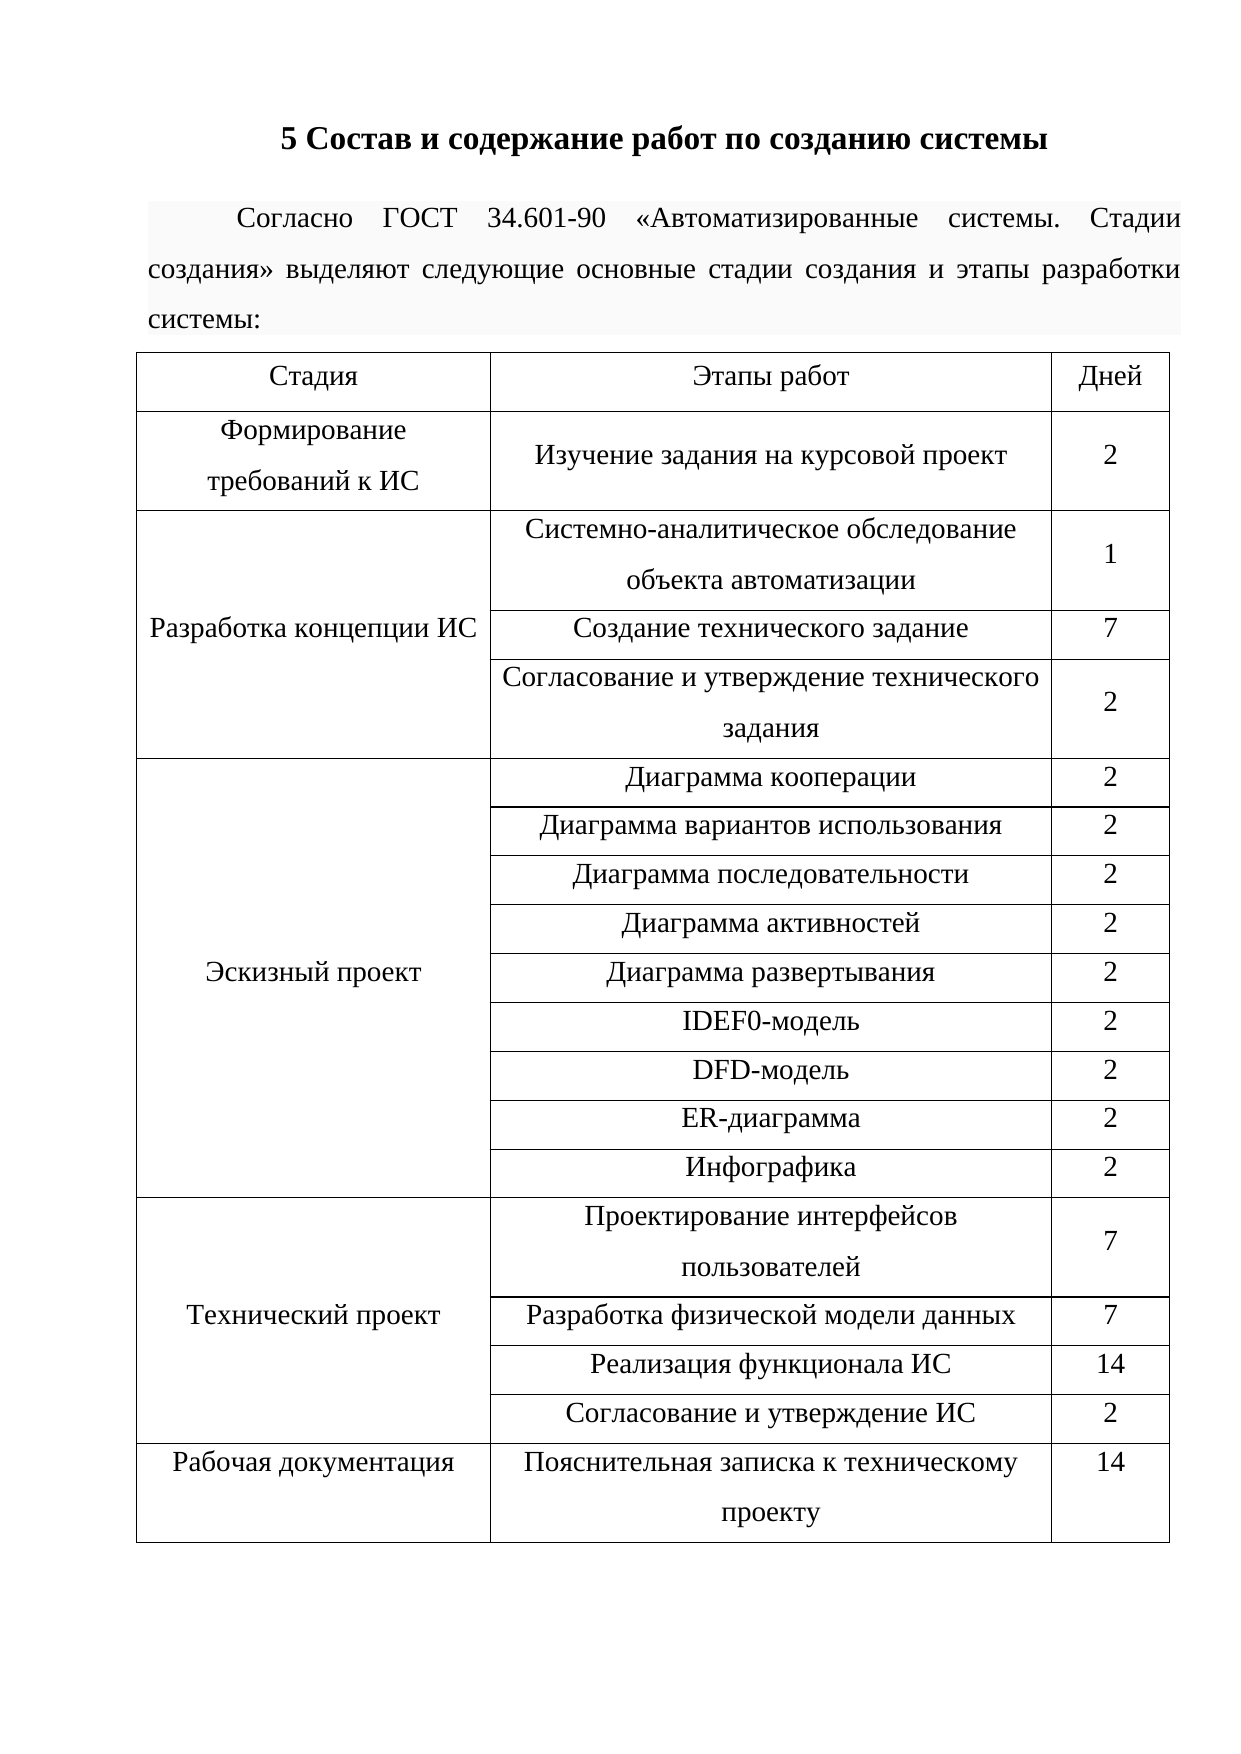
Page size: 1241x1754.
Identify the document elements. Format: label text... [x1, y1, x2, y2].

table_cell 2 [1052, 808, 1169, 855]
table_cell Диаграмма вариантов использования [491, 808, 1051, 855]
table_cell 2 [1052, 1003, 1169, 1051]
table_cell Диаграмма активностей [491, 905, 1051, 953]
table_cell Эскизный проект [137, 759, 490, 1197]
table_cell Реализация функционала ИС [491, 1346, 1051, 1394]
table_cell Согласование и утверждение ИС [491, 1395, 1051, 1443]
table_cell Разработка физической модели данных [491, 1298, 1051, 1345]
table_cell 1 [1052, 511, 1169, 609]
table_cell 7 [1052, 1298, 1169, 1345]
table_cell Технический проект [137, 1198, 490, 1443]
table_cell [137, 1444, 490, 1542]
table_cell Пояснительная записка к техническому проекту [491, 1444, 1051, 1542]
table_cell Проектирование интерфейсов пользователей [491, 1198, 1051, 1296]
table_cell 2 [1052, 856, 1169, 904]
table_cell 2 [1052, 412, 1169, 510]
table_cell Системно-аналитическое обследование объекта автоматизации [491, 511, 1051, 609]
table_cell Инфографика [491, 1150, 1051, 1197]
table_cell 2 [1052, 660, 1169, 758]
text Согласно ГОСТ 34.601-90 «Автоматизированные системы. Стадии создания» выделяют следующие основные стадии создания и этапы разработки системы: [148, 284, 1181, 335]
table_cell 2 [1052, 954, 1169, 1002]
table_cell ER-диаграмма [491, 1101, 1051, 1148]
subtitle 5 Состав и содержание работ по созданию системы [148, 118, 1181, 156]
table_cell 2 [1052, 1052, 1169, 1099]
table_cell 2 [1052, 905, 1169, 953]
table_header Дней [1052, 353, 1169, 411]
table_cell Изучение задания на курсовой проект [491, 412, 1051, 510]
table_cell 14 [1052, 1444, 1169, 1542]
table_cell 7 [1052, 611, 1169, 658]
table_cell 2 [1052, 1101, 1169, 1148]
table_cell 2 [1052, 1150, 1169, 1197]
table_cell IDEF0-модель [491, 1003, 1051, 1051]
table_cell Создание технического задание [491, 611, 1051, 658]
table_cell Согласование и утверждение технического задания [491, 660, 1051, 758]
table_cell Диаграмма последовательности [491, 856, 1051, 904]
table_header Стадия [137, 353, 490, 411]
table_header Этапы работ [491, 353, 1051, 411]
table_cell DFD-модель [491, 1052, 1051, 1099]
table_cell Диаграмма развертывания [491, 954, 1051, 1002]
text Согласно ГОСТ 34.601-90 «Автоматизированные системы. Стадии создания» выделяют следующие основные стадии создания и этапы разработки системы: [148, 201, 1181, 251]
table_cell 2 [1052, 1395, 1169, 1443]
table_cell Диаграмма кооперации [491, 759, 1051, 806]
table_cell 14 [1052, 1346, 1169, 1394]
table_cell 2 [1052, 759, 1169, 806]
table_cell 7 [1052, 1198, 1169, 1296]
table_cell Разработка концепции ИС [137, 511, 490, 758]
table_cell Формирование требований к ИС [137, 412, 490, 510]
